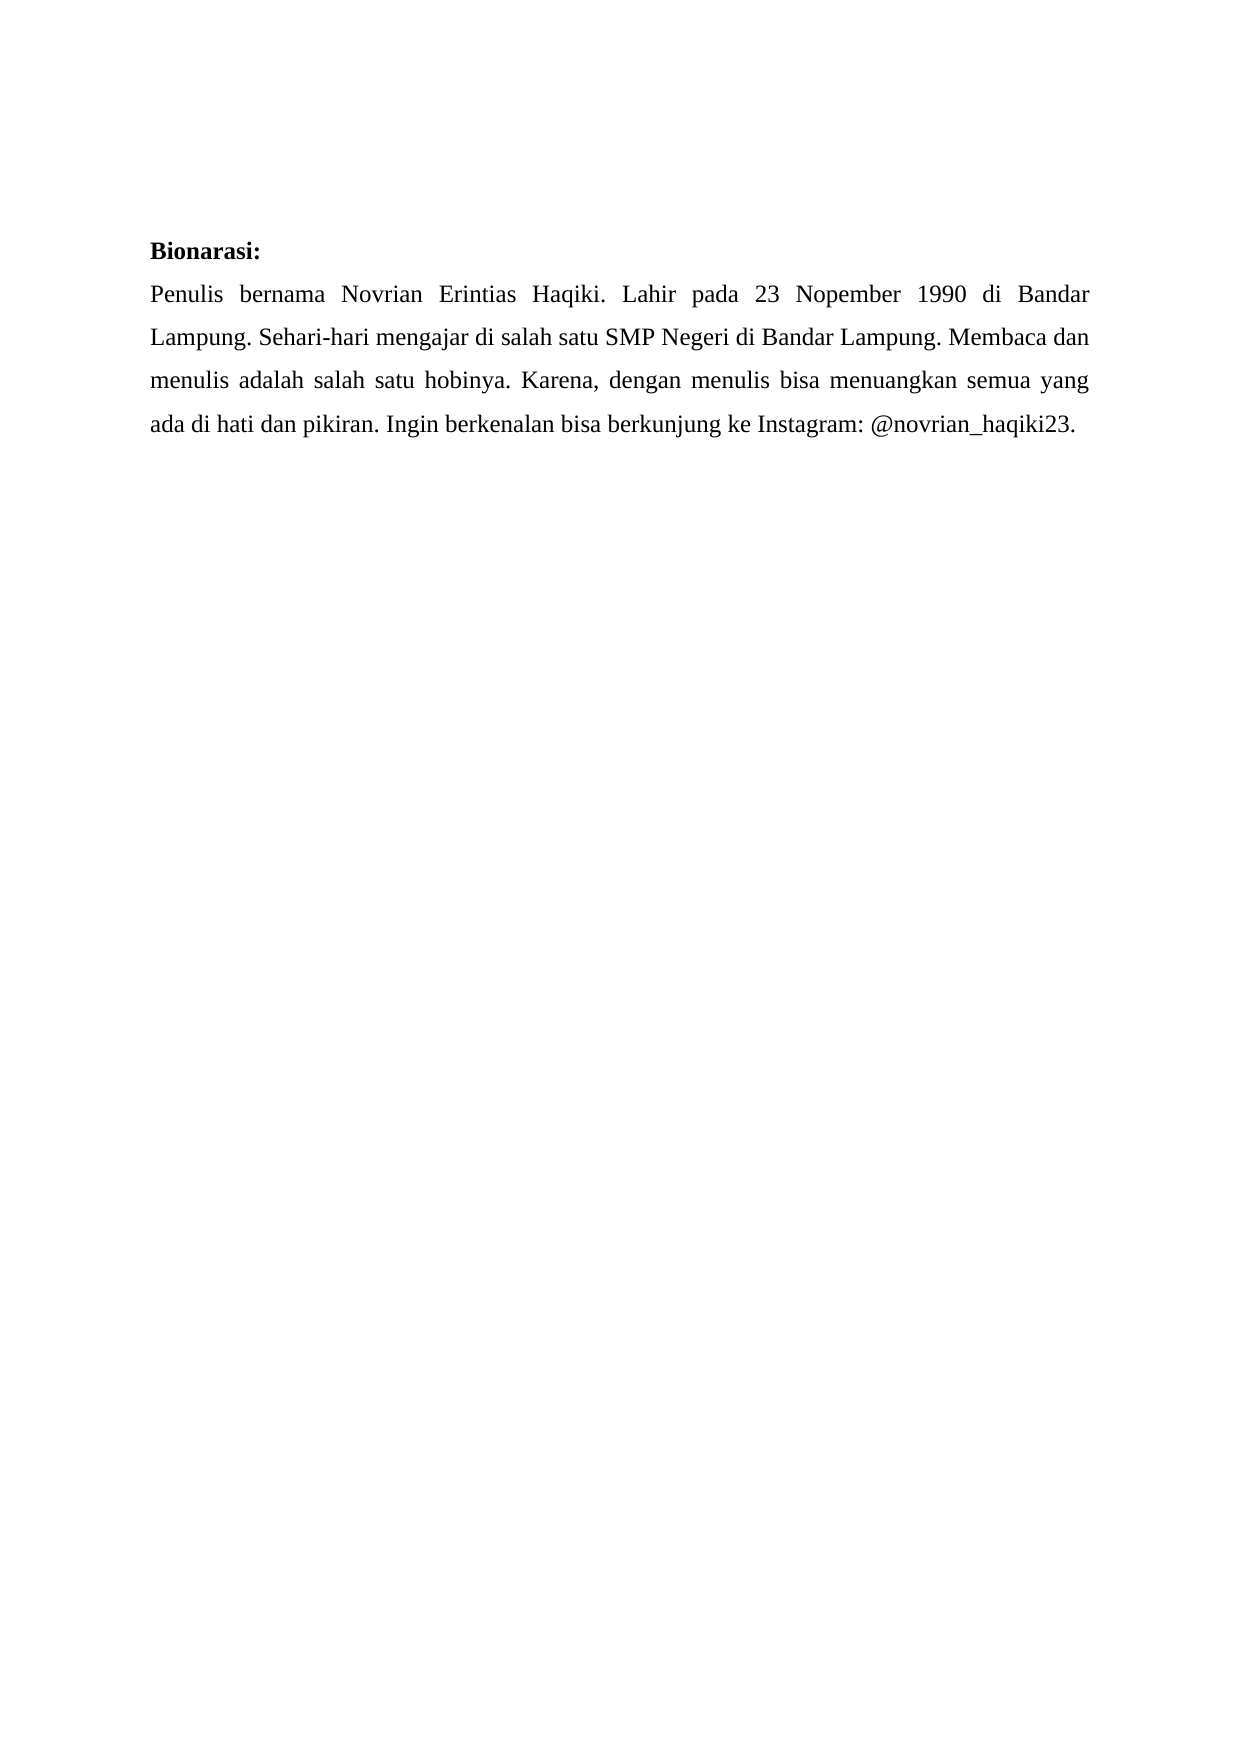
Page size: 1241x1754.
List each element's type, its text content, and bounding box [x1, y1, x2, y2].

text Penulis bernama Novrian Erintias Haqiki. Lahir pada 23 Nopember 1990 di Bandar Lampung. Sehari-hari mengajar di salah satu SMP Negeri di Bandar Lampung. Membaca dan menulis adalah salah satu hobinya. Karena, dengan menulis bisa menuangkan semua yang ada di hati dan pikiran. Ingin berkenalan bisa berkunjung ke Instagram: @novrian_haqiki23. [150, 279, 1090, 437]
text Bionarasi: [150, 236, 1090, 265]
